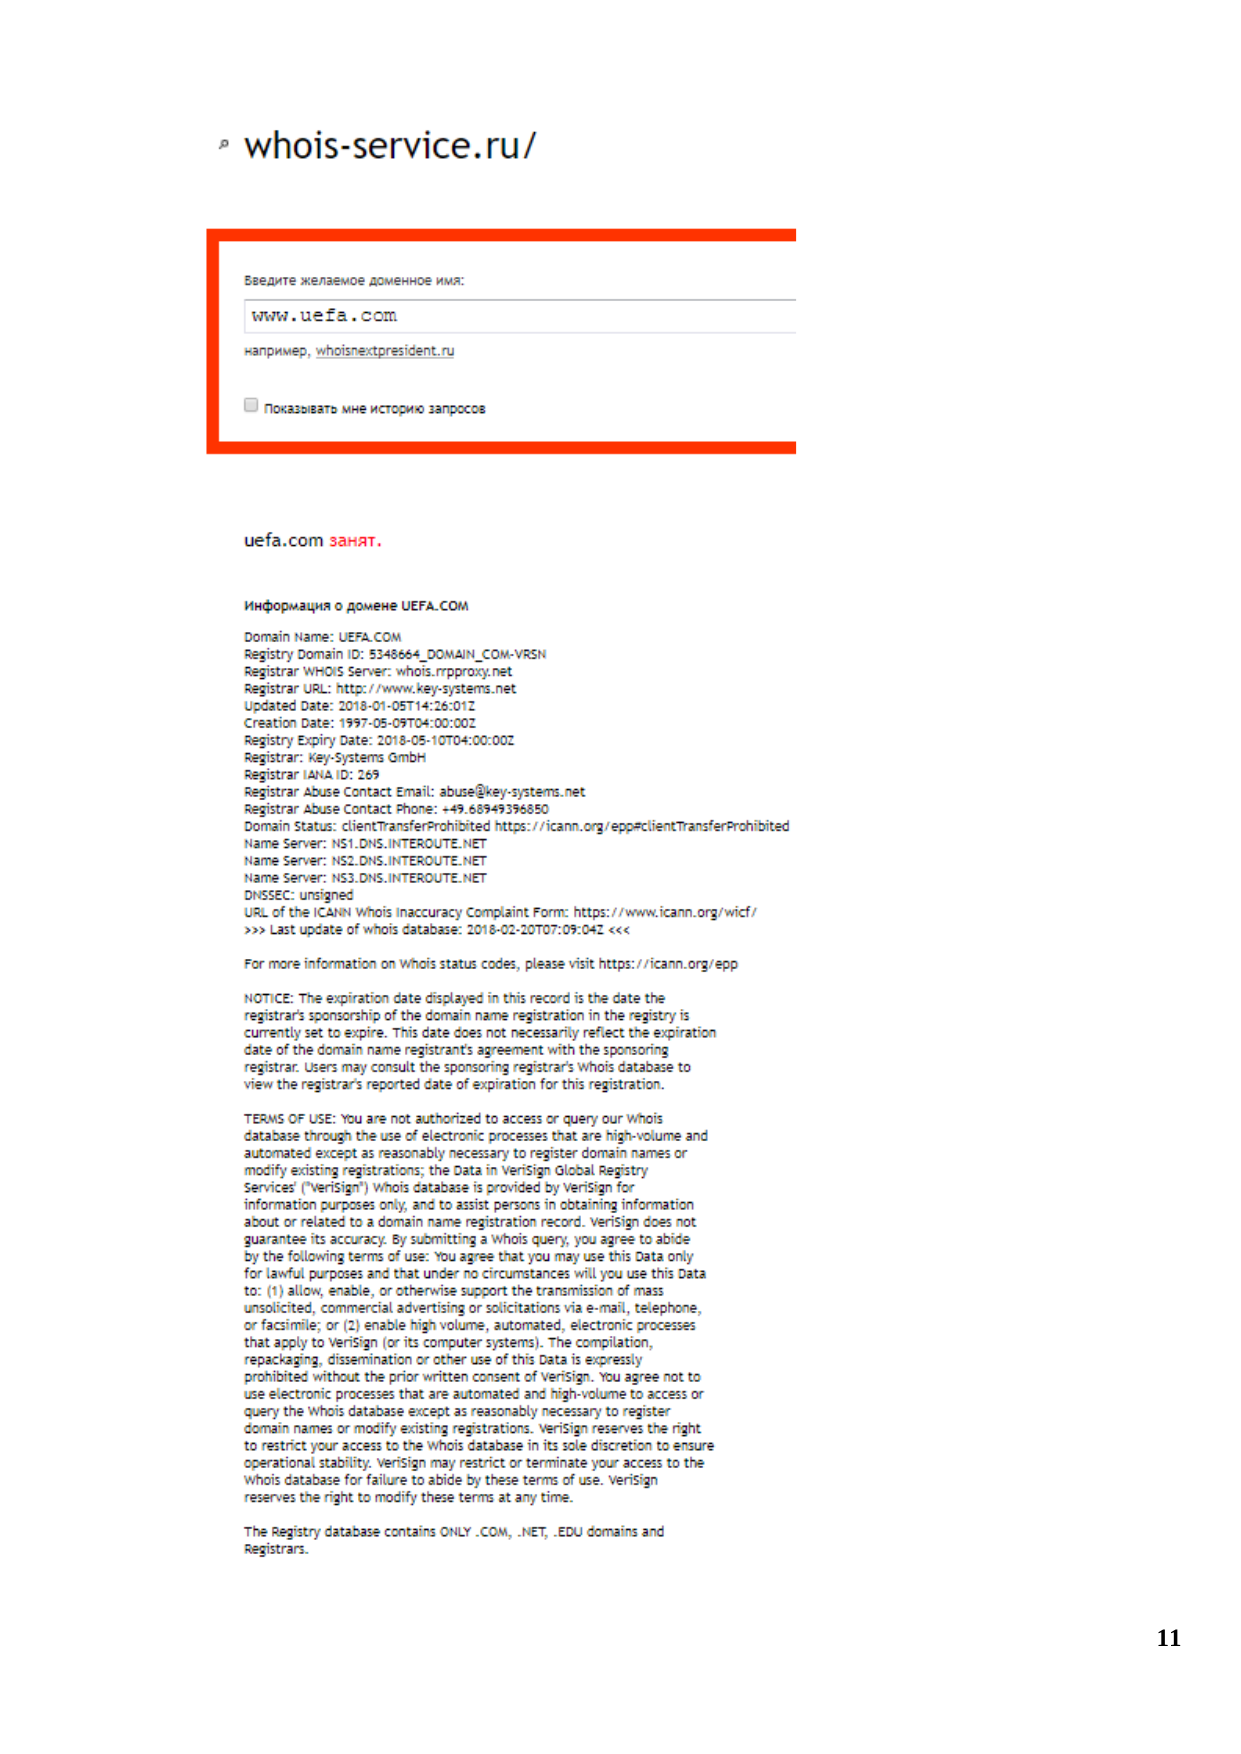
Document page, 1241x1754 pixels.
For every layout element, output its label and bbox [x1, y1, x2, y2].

picture [177, 118, 797, 1579]
